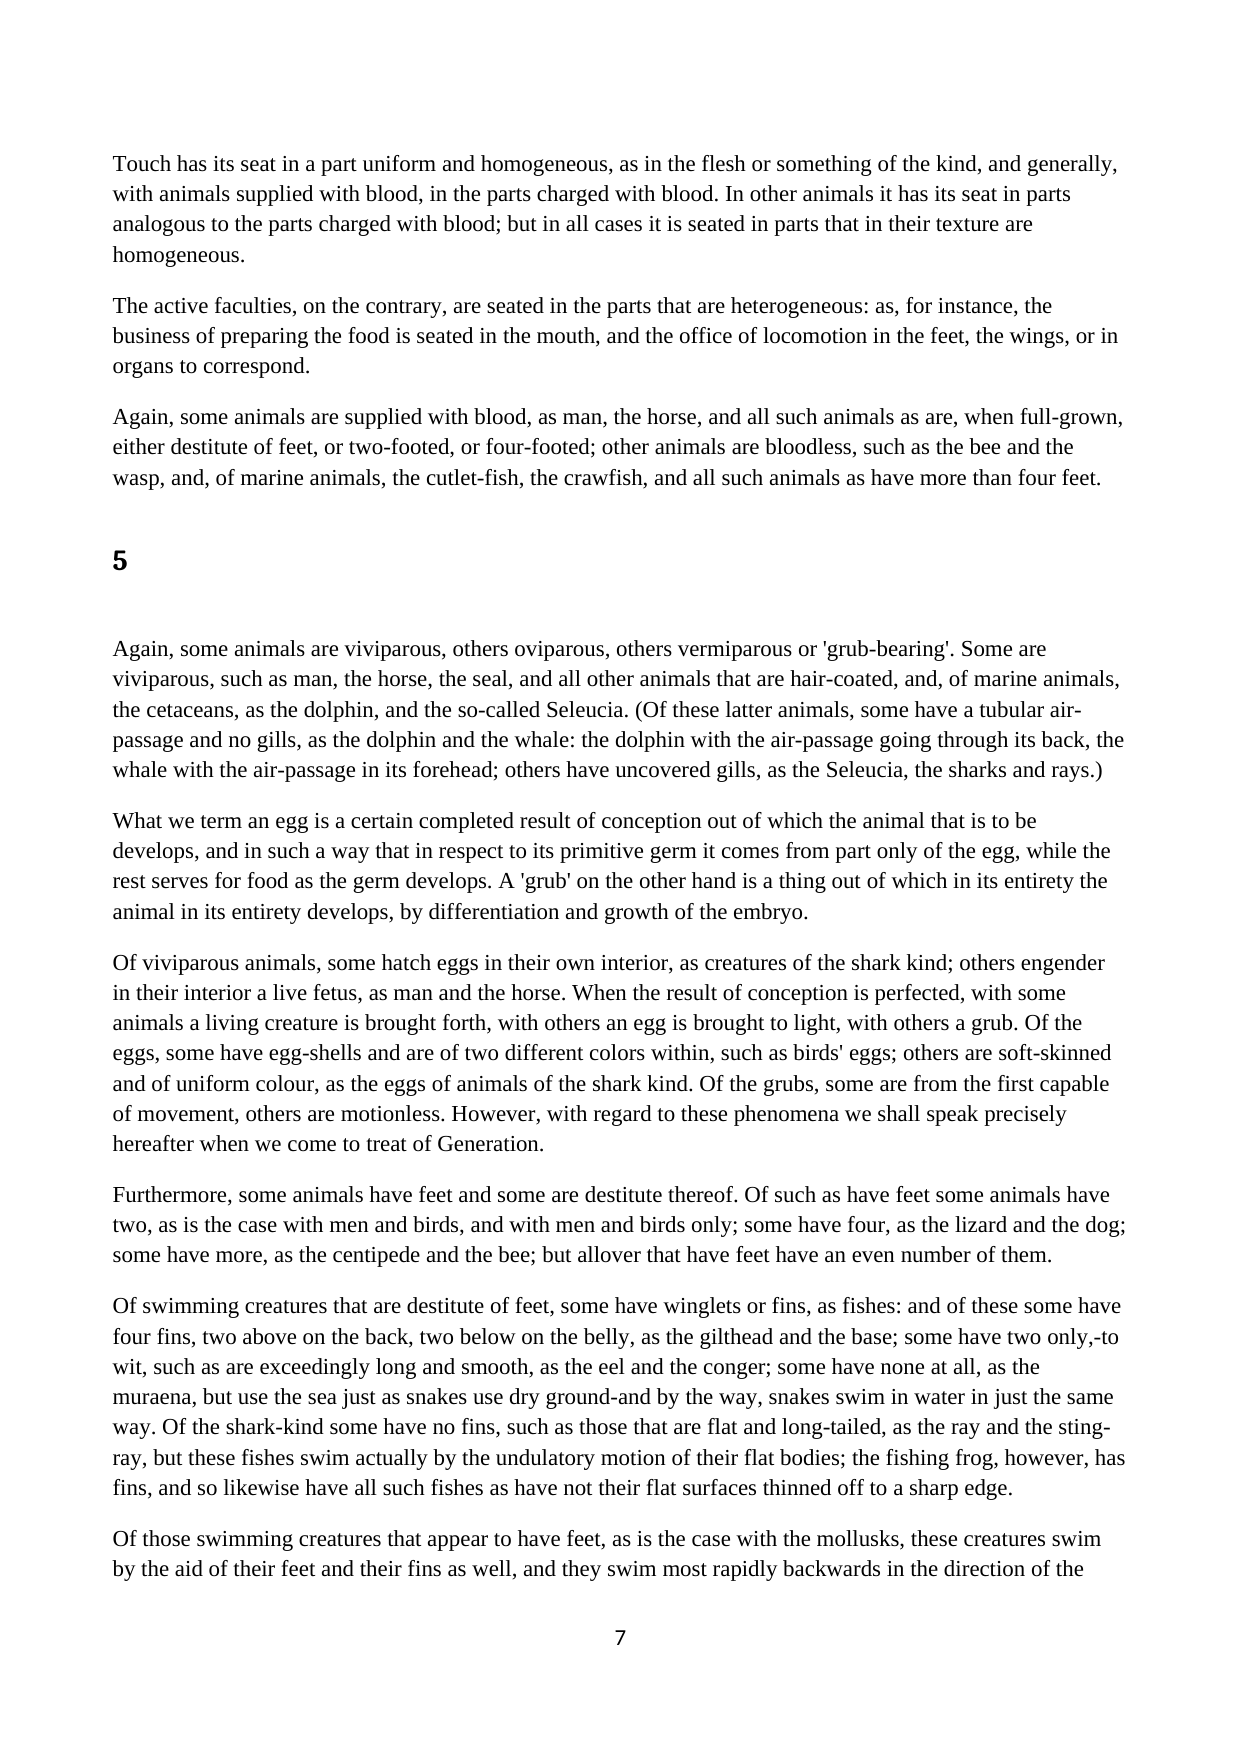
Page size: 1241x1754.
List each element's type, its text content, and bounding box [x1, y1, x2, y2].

text Of swimming creatures that are destitute of feet, some have winglets or fins, as fishes: and of these some have four fins, two above on the back, two below on the belly, as the gilthead and the base; some have two only,-to wit, such as are exceedingly long and smooth, as the eel and the conger; some have none at all, as the muraena, but use the sea just as snakes use dry ground-and by the way, snakes swim in water in just the same way. Of the shark-kind some have no fins, such as those that are flat and long-tailed, as the ray and the sting-ray, but these fishes swim actually by the undulatory motion of their flat bodies; the fishing frog, however, has fins, and so likewise have all such fishes as have not their flat surfaces thinned off to a sharp edge. [112, 1293, 1128, 1500]
text Again, some animals are viviparous, others oviparous, others vermiparous or 'grub-bearing'. Some are viviparous, such as man, the horse, the seal, and all other animals that are hair-coated, and, of marine animals, the cetaceans, as the dolphin, and the so-called Seleucia. (Of these latter animals, some have a tubular air-passage and no gills, as the dolphin and the whale: the dolphin with the air-passage going through its back, the whale with the air-passage in its forehead; others have uncovered gills, as the Seleucia, the sharks and rays.) [112, 635, 1128, 782]
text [112, 1525, 1128, 1581]
text What we term an egg is a certain completed result of conception out of which the animal that is to be develops, and in such a way that in respect to its primitive germ it comes from part only of the egg, while the rest serves for food as the germ develops. A 'grub' on the other hand is a thing out of which in its entirety the animal in its entirety develops, by differentiation and growth of the embryo. [112, 807, 1128, 924]
text Again, some animals are supplied with blood, as man, the horse, and all such animals as are, when full-grown, either destitute of feet, or two-footed, or four-footed; other animals are bloodless, such as the bee and the wasp, and, of marine animals, the cutlet-fish, the crawfish, and all such animals as have more than four feet. [112, 403, 1128, 490]
text Touch has its seat in a part uniform and homogeneous, as in the flesh or something of the kind, and generally, with animals supplied with blood, in the parts charged with blood. In other animals it has its seat in parts analogous to the parts charged with blood; but in all cases it is seated in parts that in their texture are homogeneous. [112, 150, 1128, 267]
text The active faculties, on the contrary, are seated in the parts that are heterogeneous: as, for instance, the business of preparing the food is seated in the mouth, and the office of locomotion in the feet, the wings, or in organs to correspond. [112, 292, 1128, 378]
text Furthermore, some animals have feet and some are destitute thereof. Of such as have feet some animals have two, as is the case with men and birds, and with men and birds only; some have four, as the lizard and the dog; some have more, as the centipede and the bee; but allover that have feet have an even number of them. [112, 1181, 1128, 1268]
subtitle 5 [112, 544, 1128, 577]
text Of viviparous animals, some hatch eggs in their own interior, as creatures of the shark kind; others engender in their interior a live fetus, as man and the horse. When the result of conception is perfected, with some animals a living creature is brought forth, with others an egg is brought to light, with others a grub. Of the eggs, some have egg-shells and are of two different colors within, such as birds' eggs; others are soft-skinned and of uniform colour, as the eggs of animals of the shark kind. Of the grubs, some are from the first capable of movement, others are motionless. However, with regard to these phenomena we shall speak precisely hereafter when we come to treat of Generation. [112, 949, 1128, 1156]
